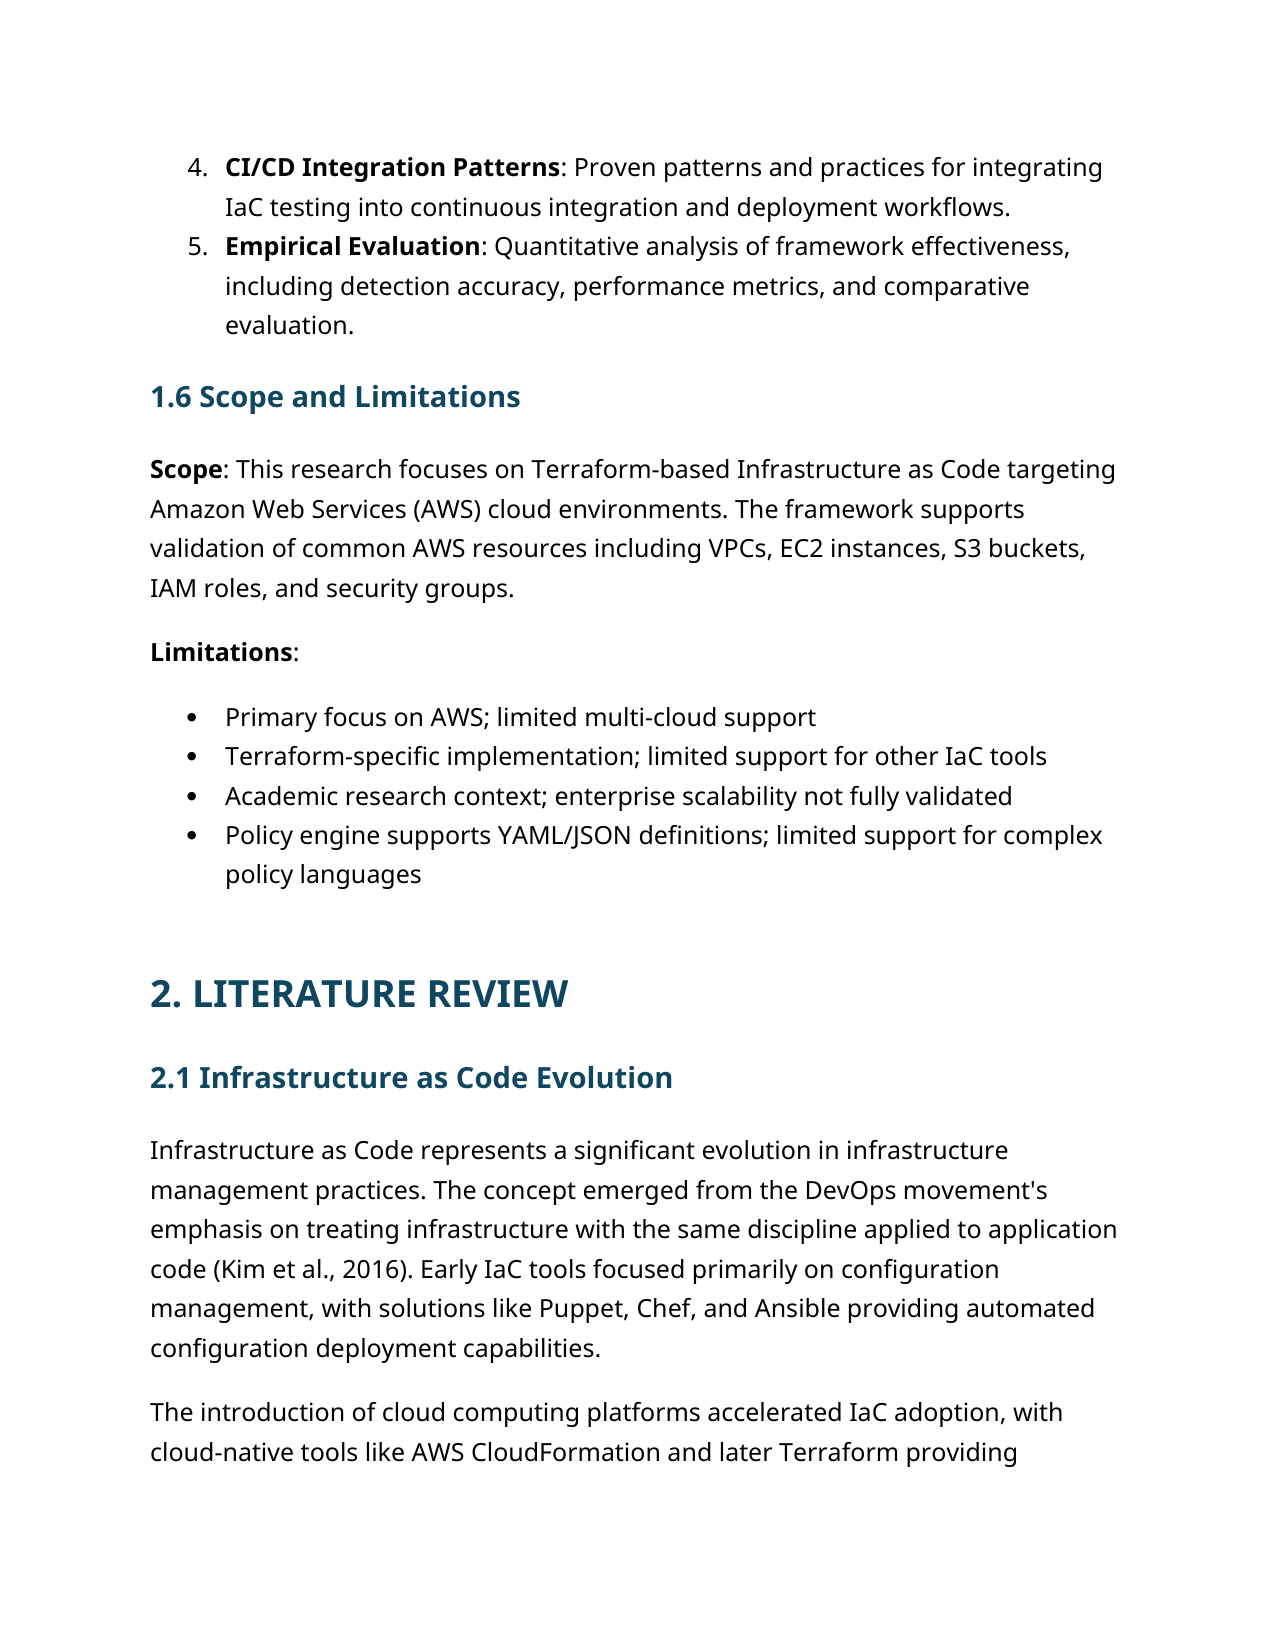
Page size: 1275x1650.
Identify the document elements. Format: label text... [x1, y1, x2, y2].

list Policy engine supports YAML/JSON definitions; limited support for complex policy languages [187, 818, 1125, 891]
list Academic research context; enterprise scalability not fully validated [187, 778, 1125, 812]
text Limitations: [150, 635, 1125, 669]
text Scope: This research focuses on Terraform-based Infrastructure as Code targeting Amazon Web Services (AWS) cloud environments. The framework supports validation of common AWS resources including VPCs, EC2 instances, S3 buckets, IAM roles, and security groups. [150, 452, 1125, 604]
list CI/CD Integration Patterns: Proven patterns and practices for integrating IaC testing into continuous integration and deployment workflows. [187, 150, 1125, 223]
list Terraform-specific implementation; limited support for other IaC tools [187, 739, 1125, 773]
text Infrastructure as Code represents a significant evolution in infrastructure management practices. The concept emerged from the DevOps movement's emphasis on treating infrastructure with the same discipline applied to application code (Kim et al., 2016). Early IaC tools focused primarily on configuration management, with solutions like Puppet, Chef, and Ansible providing automated configuration deployment capabilities. [150, 1133, 1125, 1364]
list Empirical Evaluation: Quantitative analysis of framework effectiveness, including detection accuracy, performance metrics, and comparative evaluation. [187, 229, 1125, 342]
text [150, 1395, 1125, 1468]
subtitle 1.6 Scope and Limitations [150, 377, 1125, 416]
subtitle 2. LITERATURE REVIEW [150, 967, 1125, 1018]
subtitle 2.1 Infrastructure as Code Evolution [150, 1058, 1125, 1097]
list Primary focus on AWS; limited multi-cloud support [187, 699, 1125, 733]
